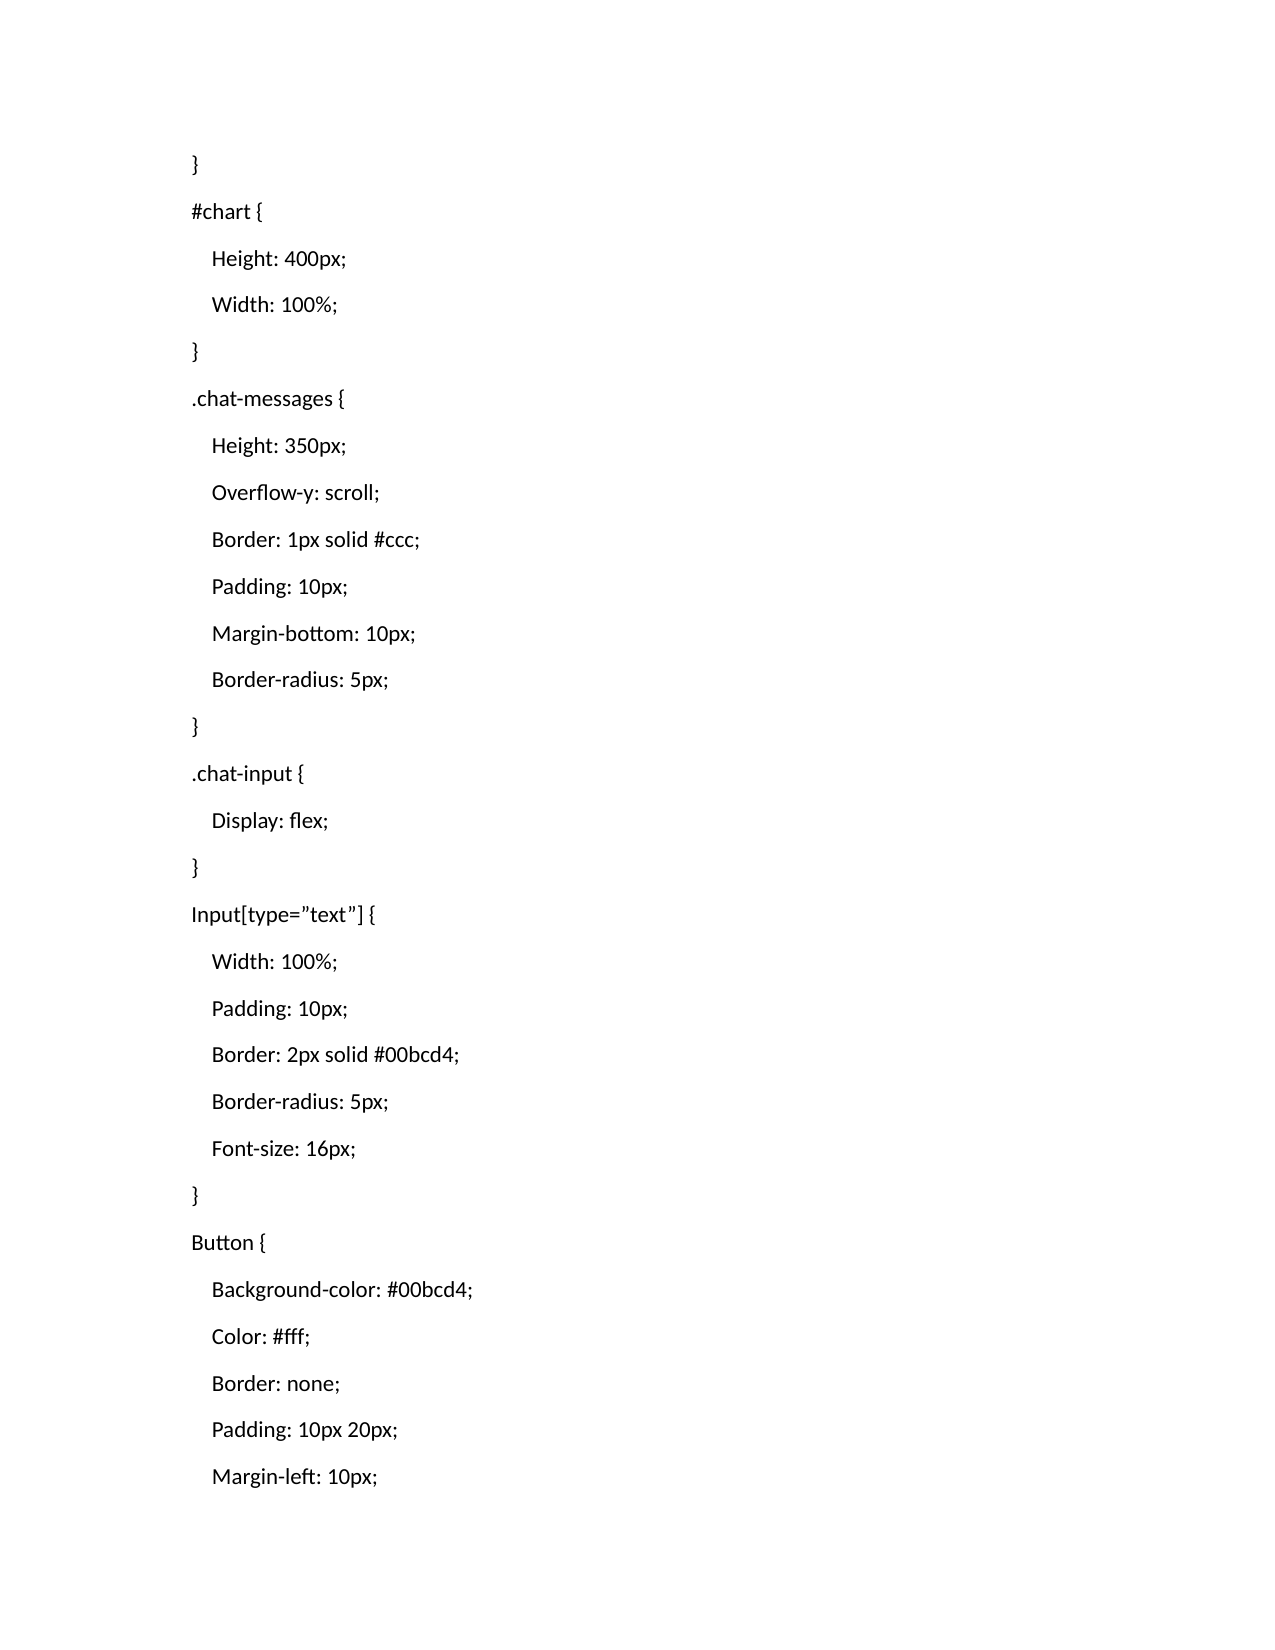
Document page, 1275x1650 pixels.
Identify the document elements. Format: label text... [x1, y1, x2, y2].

text Border: 2px solid #00bcd4; [150, 1041, 1125, 1069]
text } [150, 1181, 1125, 1209]
text Margin-bottom: 10px; [150, 619, 1125, 647]
text Height: 400px; [150, 244, 1125, 272]
text Width: 100%; [150, 947, 1125, 975]
text Font-size: 16px; [150, 1134, 1125, 1162]
text Overflow-y: scroll; [150, 478, 1125, 506]
text Background-color: #00bcd4; [150, 1275, 1125, 1303]
text Padding: 10px 20px; [150, 1416, 1125, 1444]
text } [150, 853, 1125, 881]
text Padding: 10px; [150, 994, 1125, 1022]
text Border: none; [150, 1369, 1125, 1397]
text Display: flex; [150, 806, 1125, 834]
text Border: 1px solid #ccc; [150, 525, 1125, 553]
text } [150, 150, 1125, 178]
text } [150, 337, 1125, 366]
text } [150, 712, 1125, 741]
text .chat-messages { [150, 384, 1125, 412]
text #chart { [150, 197, 1125, 225]
text Border-radius: 5px; [150, 1087, 1125, 1116]
text Height: 350px; [150, 431, 1125, 459]
text Input[type=”text”] { [150, 900, 1125, 928]
text Border-radius: 5px; [150, 666, 1125, 694]
text Button { [150, 1228, 1125, 1256]
text Padding: 10px; [150, 572, 1125, 600]
text Margin-left: 10px; [150, 1462, 1125, 1491]
text Width: 100%; [150, 291, 1125, 319]
text Color: #fff; [150, 1322, 1125, 1350]
text .chat-input { [150, 759, 1125, 787]
